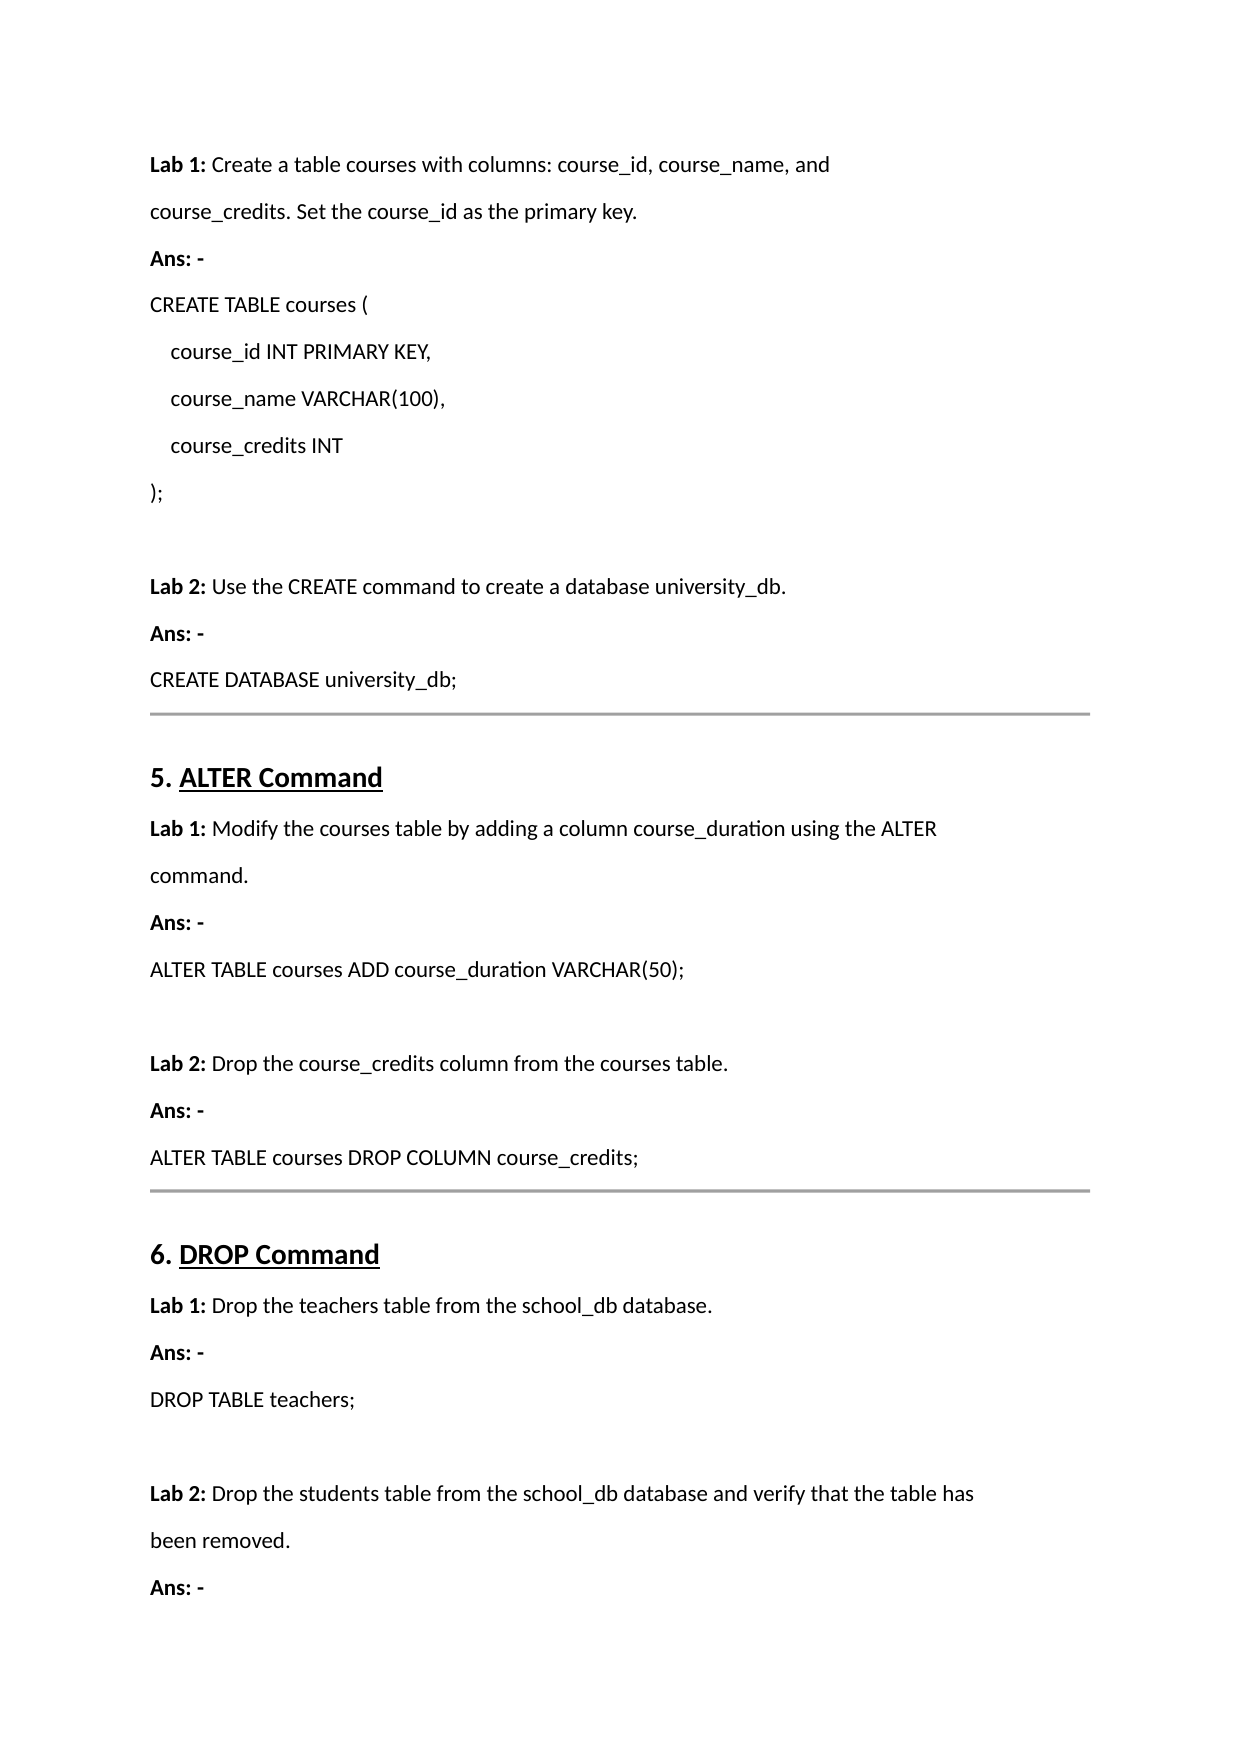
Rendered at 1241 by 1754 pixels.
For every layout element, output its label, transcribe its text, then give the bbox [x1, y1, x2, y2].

text ALTER TABLE courses ADD course_duration VARCHAR(50); [150, 955, 1090, 983]
text course_name VARCHAR(100), [150, 384, 1090, 412]
text Ans: - [150, 1573, 1090, 1601]
text been removed. [150, 1526, 1090, 1554]
text CREATE DATABASE university_db; [150, 666, 1090, 694]
text Lab 1: Modify the courses table by adding a column course_duration using the ALTER [150, 814, 1090, 842]
text 6. DROP Command [150, 1236, 1090, 1272]
text ); [150, 478, 1090, 506]
text Lab 1: Create a table courses with columns: course_id, course_name, and [150, 150, 1090, 178]
text Ans: - [150, 1338, 1090, 1366]
text Ans: - [150, 908, 1090, 936]
text CREATE TABLE courses ( [150, 291, 1090, 319]
text 5. ALTER Command [150, 759, 1090, 795]
text DROP TABLE teachers; [150, 1385, 1090, 1413]
text command. [150, 861, 1090, 889]
text course_credits INT [150, 431, 1090, 459]
text Lab 2: Drop the students table from the school_db database and verify that the table has [150, 1479, 1090, 1507]
text Ans: - [150, 1096, 1090, 1124]
text Lab 2: Drop the course_credits column from the courses table. [150, 1049, 1090, 1077]
text Ans: - [150, 619, 1090, 647]
text Lab 2: Use the CREATE command to create a database university_db. [150, 572, 1090, 600]
text Lab 1: Drop the teachers table from the school_db database. [150, 1291, 1090, 1319]
text Ans: - [150, 244, 1090, 272]
text ALTER TABLE courses DROP COLUMN course_credits; [150, 1143, 1090, 1171]
text course_id INT PRIMARY KEY, [150, 337, 1090, 366]
text course_credits. Set the course_id as the primary key. [150, 197, 1090, 225]
